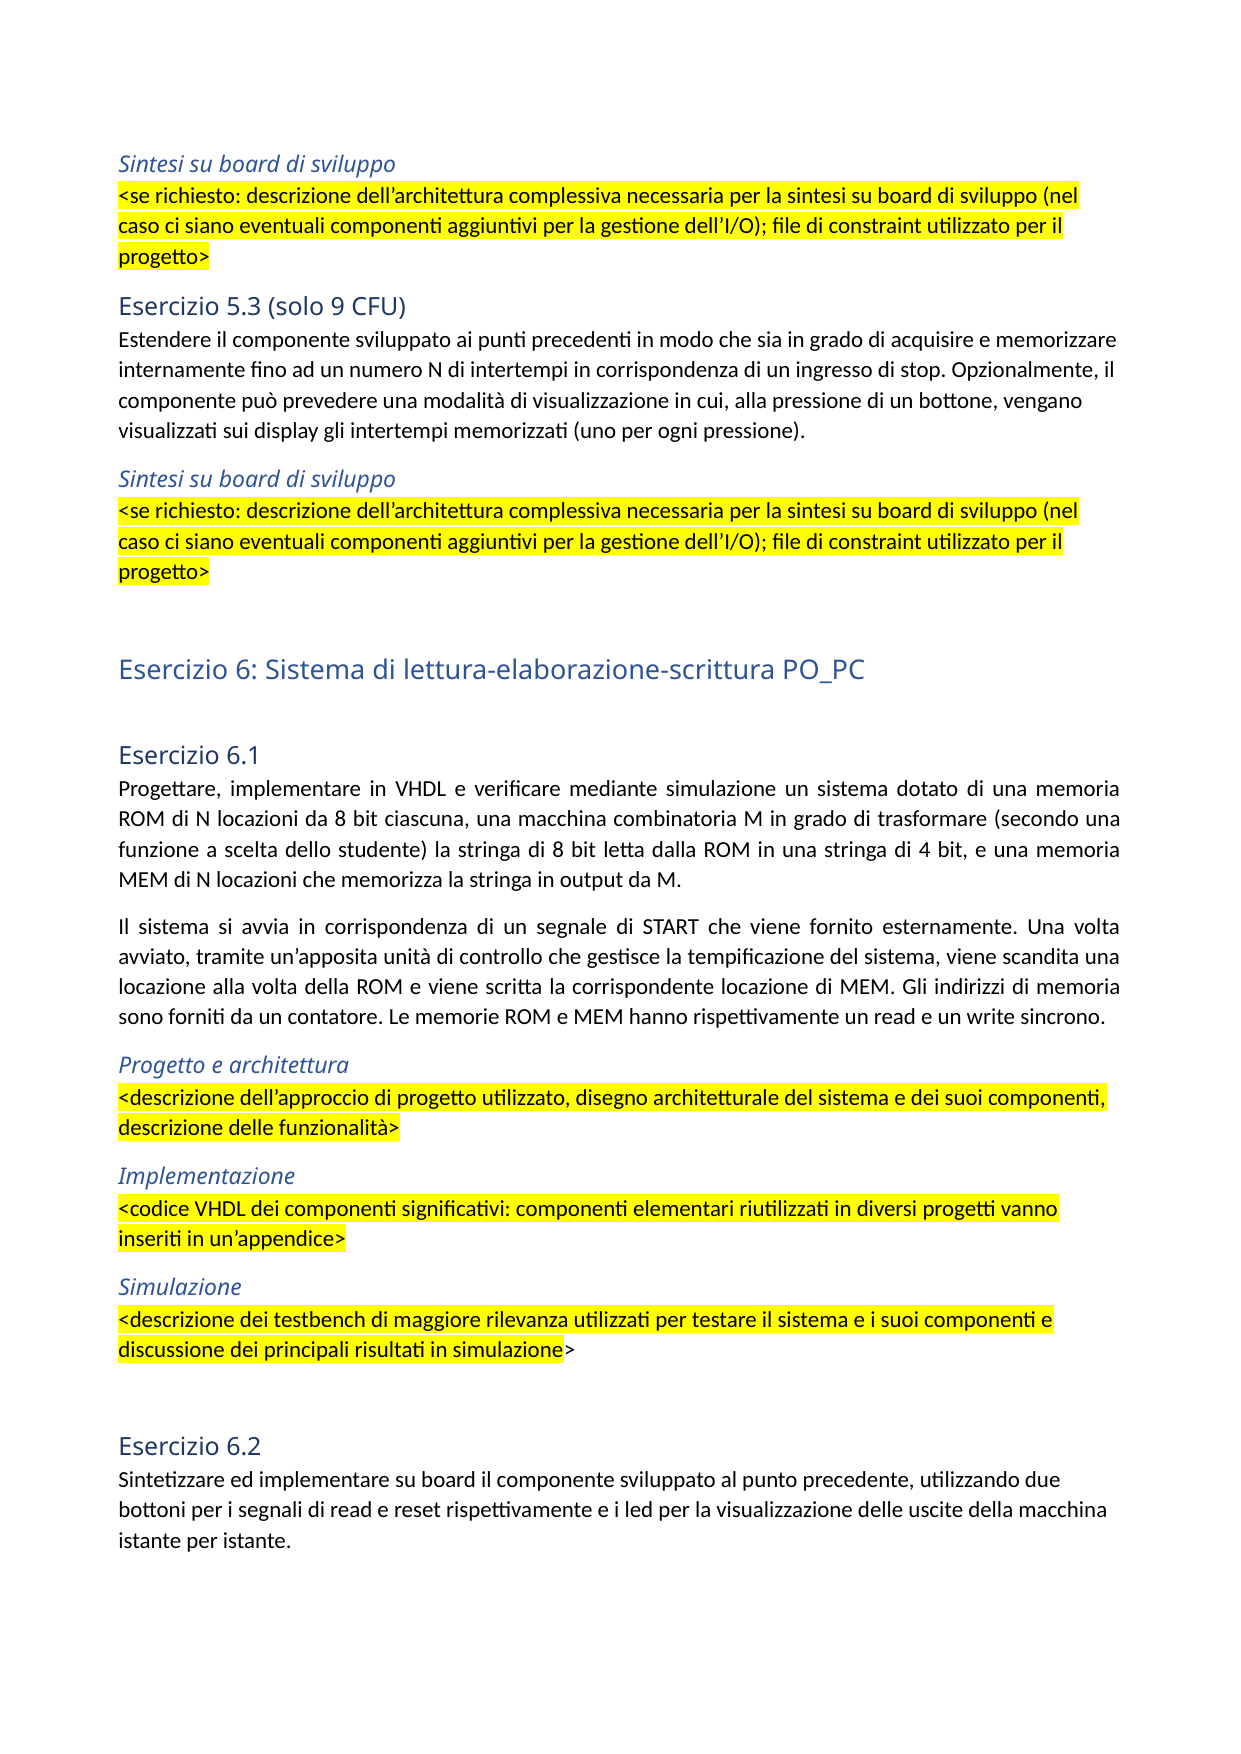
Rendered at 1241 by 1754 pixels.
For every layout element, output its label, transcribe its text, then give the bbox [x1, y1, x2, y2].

subtitle Simulazione [118, 1271, 1122, 1302]
text Sintetizzare ed implementare su board il componente sviluppato al punto precedente, utilizzando due bottoni per i segnali di read e reset rispettivamente e i led per la visualizzazione delle uscite della macchina istante per istante. [118, 1465, 1122, 1554]
subtitle Sintesi su board di sviluppo [118, 148, 1122, 179]
subtitle Esercizio 6.2 [118, 1429, 1122, 1463]
text Estendere il componente sviluppato ai punti precedenti in modo che sia in grado di acquisire e memorizzare internamente fino ad un numero N di intertempi in corrispondenza di un ingresso di stop. Opzionalmente, il componente può prevedere una modalità di visualizzazione in cui, alla pressione di un bottone, vengano visualizzati sui display gli intertempi memorizzati (uno per ogni pressione). [118, 325, 1122, 444]
subtitle Esercizio 6: Sistema di lettura-elaborazione-scrittura PO_PC [118, 651, 1122, 688]
subtitle Sintesi su board di sviluppo [118, 463, 1122, 494]
subtitle Implementazione [118, 1160, 1122, 1191]
subtitle Esercizio 6.1 [118, 737, 1122, 772]
subtitle Progetto e architettura [118, 1049, 1122, 1081]
text Il sistema si avvia in corrispondenza di un segnale di START che viene fornito esternamente. Una volta avviato, tramite un’apposita unità di controllo che gestisce la tempificazione del sistema, viene scandita una locazione alla volta della ROM e viene scritta la corrispondente locazione di MEM. Gli indirizzi di memoria sono forniti da un contatore. Le memorie ROM e MEM hanno rispettivamente un read e un write sincrono. [118, 912, 1122, 1030]
text <codice VHDL dei componenti significativi: componenti elementari riutilizzati in diversi progetti vanno inseriti in un’appendice> [118, 1194, 1122, 1252]
text <descrizione dell’approccio di progetto utilizzato, disegno architetturale del sistema e dei suoi componenti, descrizione delle funzionalità> [118, 1083, 1122, 1141]
text Progettare, implementare in VHDL e verificare mediante simulazione un sistema dotato di una memoria ROM di N locazioni da 8 bit ciascuna, una macchina combinatoria M in grado di trasformare (secondo una funzione a scelta dello studente) la stringa di 8 bit letta dalla ROM in una stringa di 4 bit, e una memoria MEM di N locazioni che memorizza la stringa in output da M. [118, 774, 1122, 893]
subtitle Esercizio 5.3 (solo 9 CFU) [118, 289, 1122, 323]
